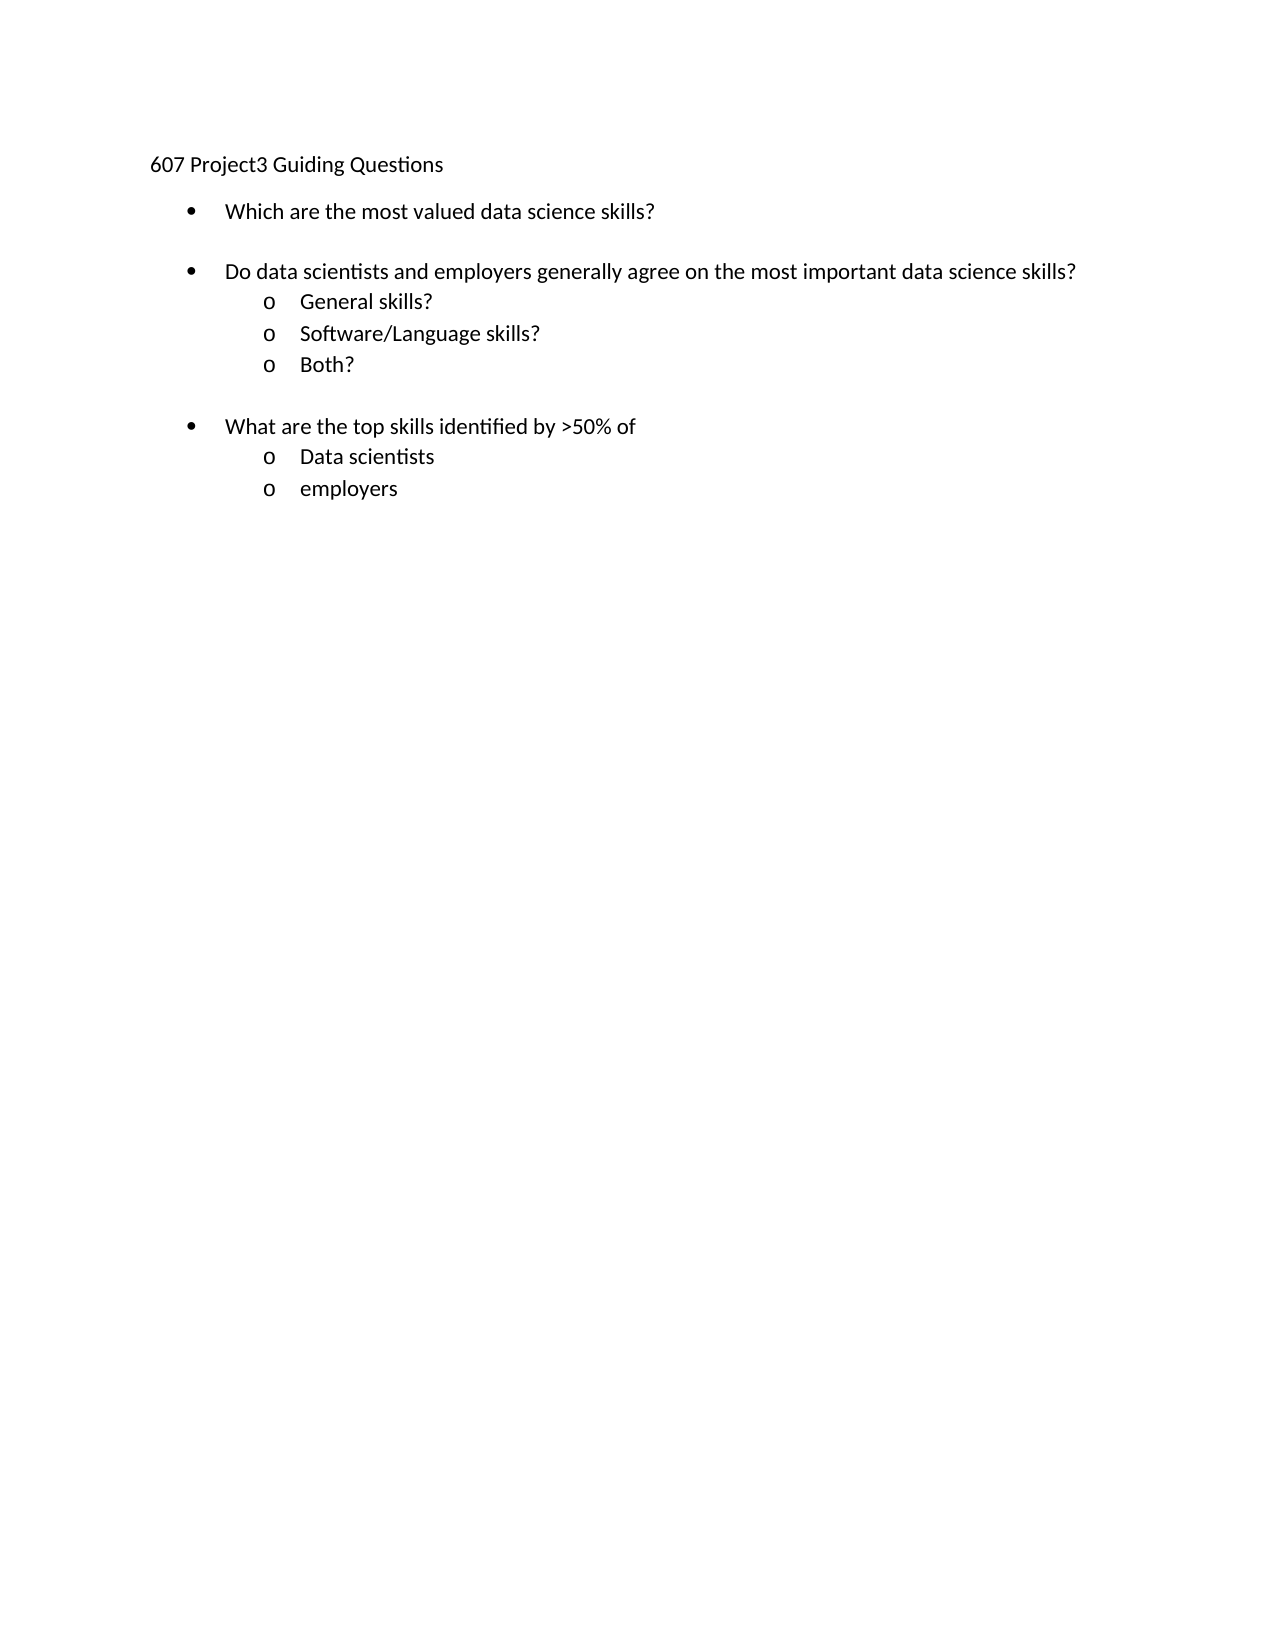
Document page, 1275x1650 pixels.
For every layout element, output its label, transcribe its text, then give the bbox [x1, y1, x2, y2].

list Software/Language skills? [262, 319, 1125, 348]
list Do data scientists and employers generally agree on the most important data science skills? [187, 257, 1125, 285]
list Both? [262, 350, 1125, 379]
list What are the top skills identified by >50% of [187, 412, 1125, 440]
list employers [262, 474, 1125, 503]
text 607 Project3 Guiding Questions [150, 150, 1125, 178]
list General skills? [262, 287, 1125, 317]
list Which are the most valued data science skills? [187, 197, 1125, 225]
list Data scientists [262, 442, 1125, 471]
